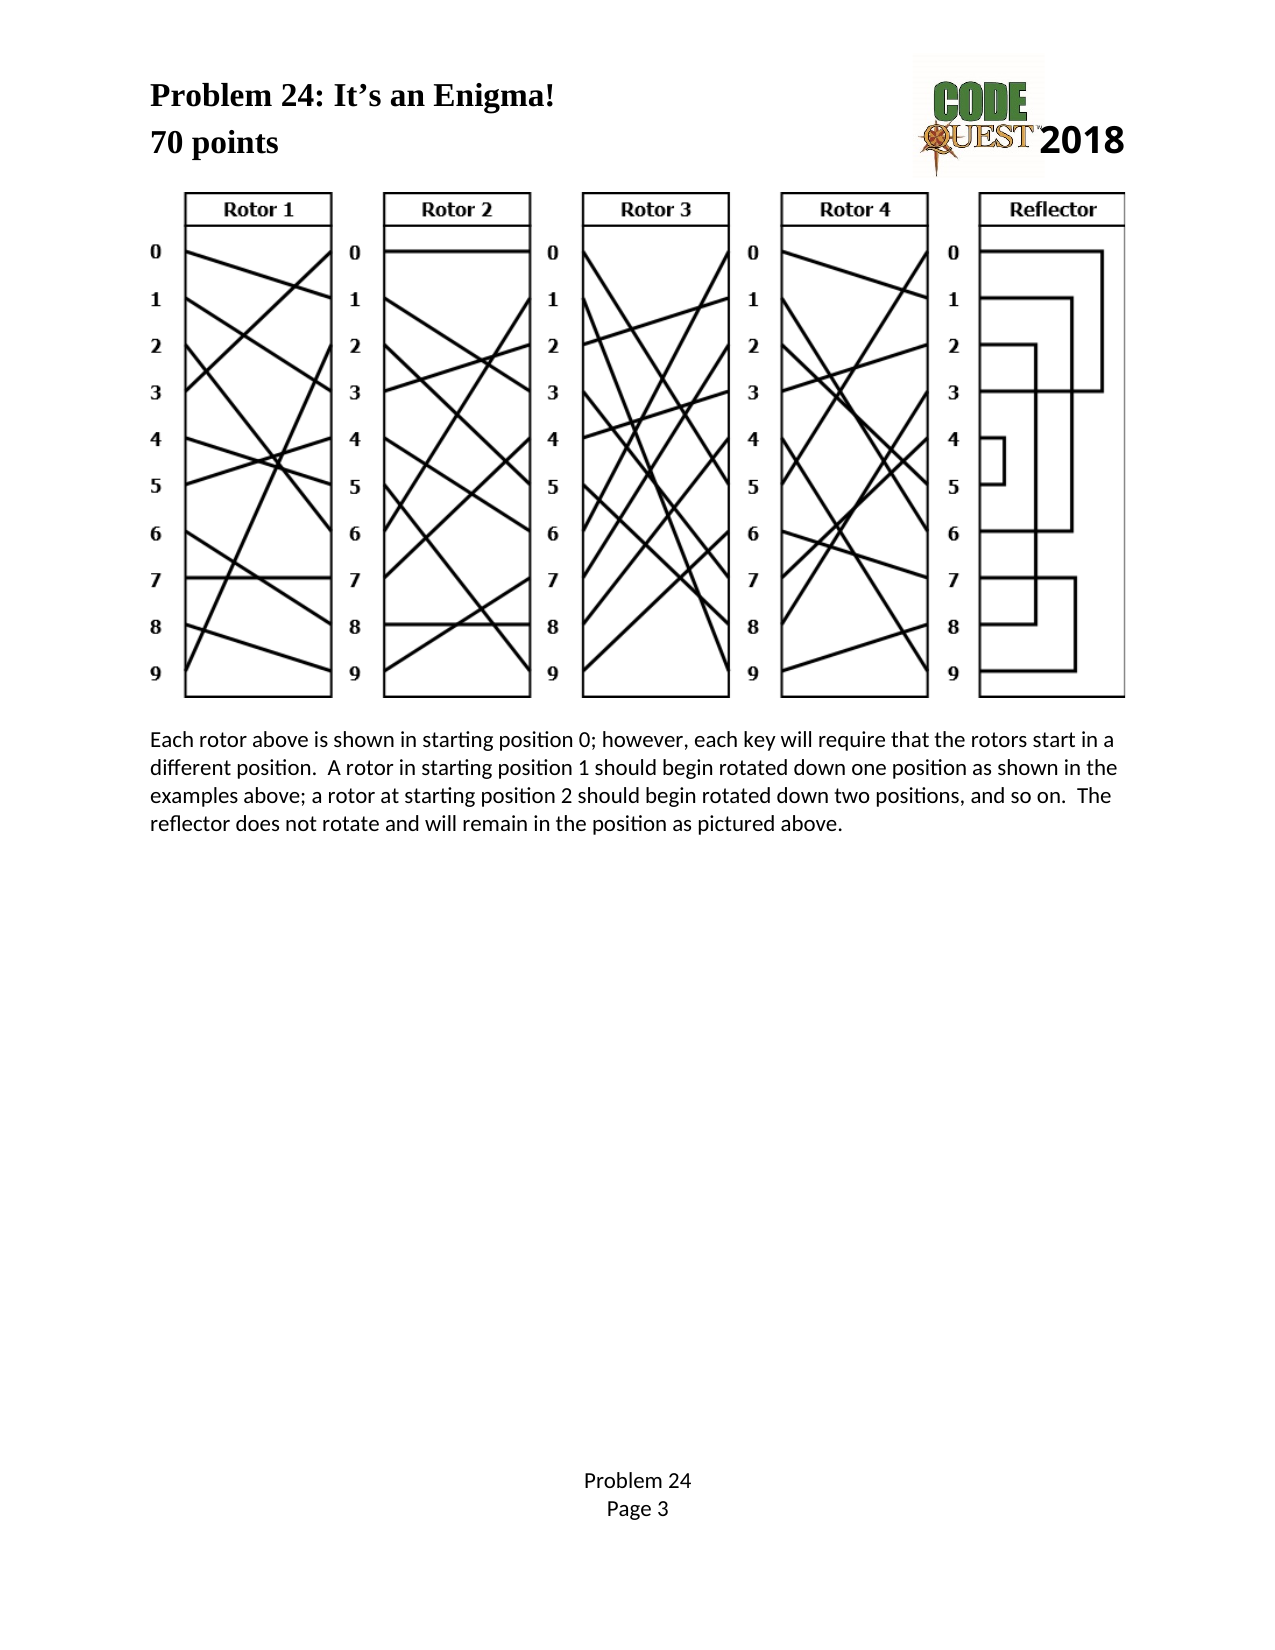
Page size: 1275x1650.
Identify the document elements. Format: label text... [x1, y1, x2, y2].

picture [912, 53, 1045, 178]
text Each rotor above is shown in starting position 0; however, each key will require that the rotors start in a different position. A rotor in starting position 1 should begin rotated down one position as shown in the examples above; a rotor at starting position 2 should begin rotated down two positions, and so on. The reflector does not rotate and will remain in the position as pictured above. [150, 725, 1125, 837]
picture [150, 192, 1125, 698]
